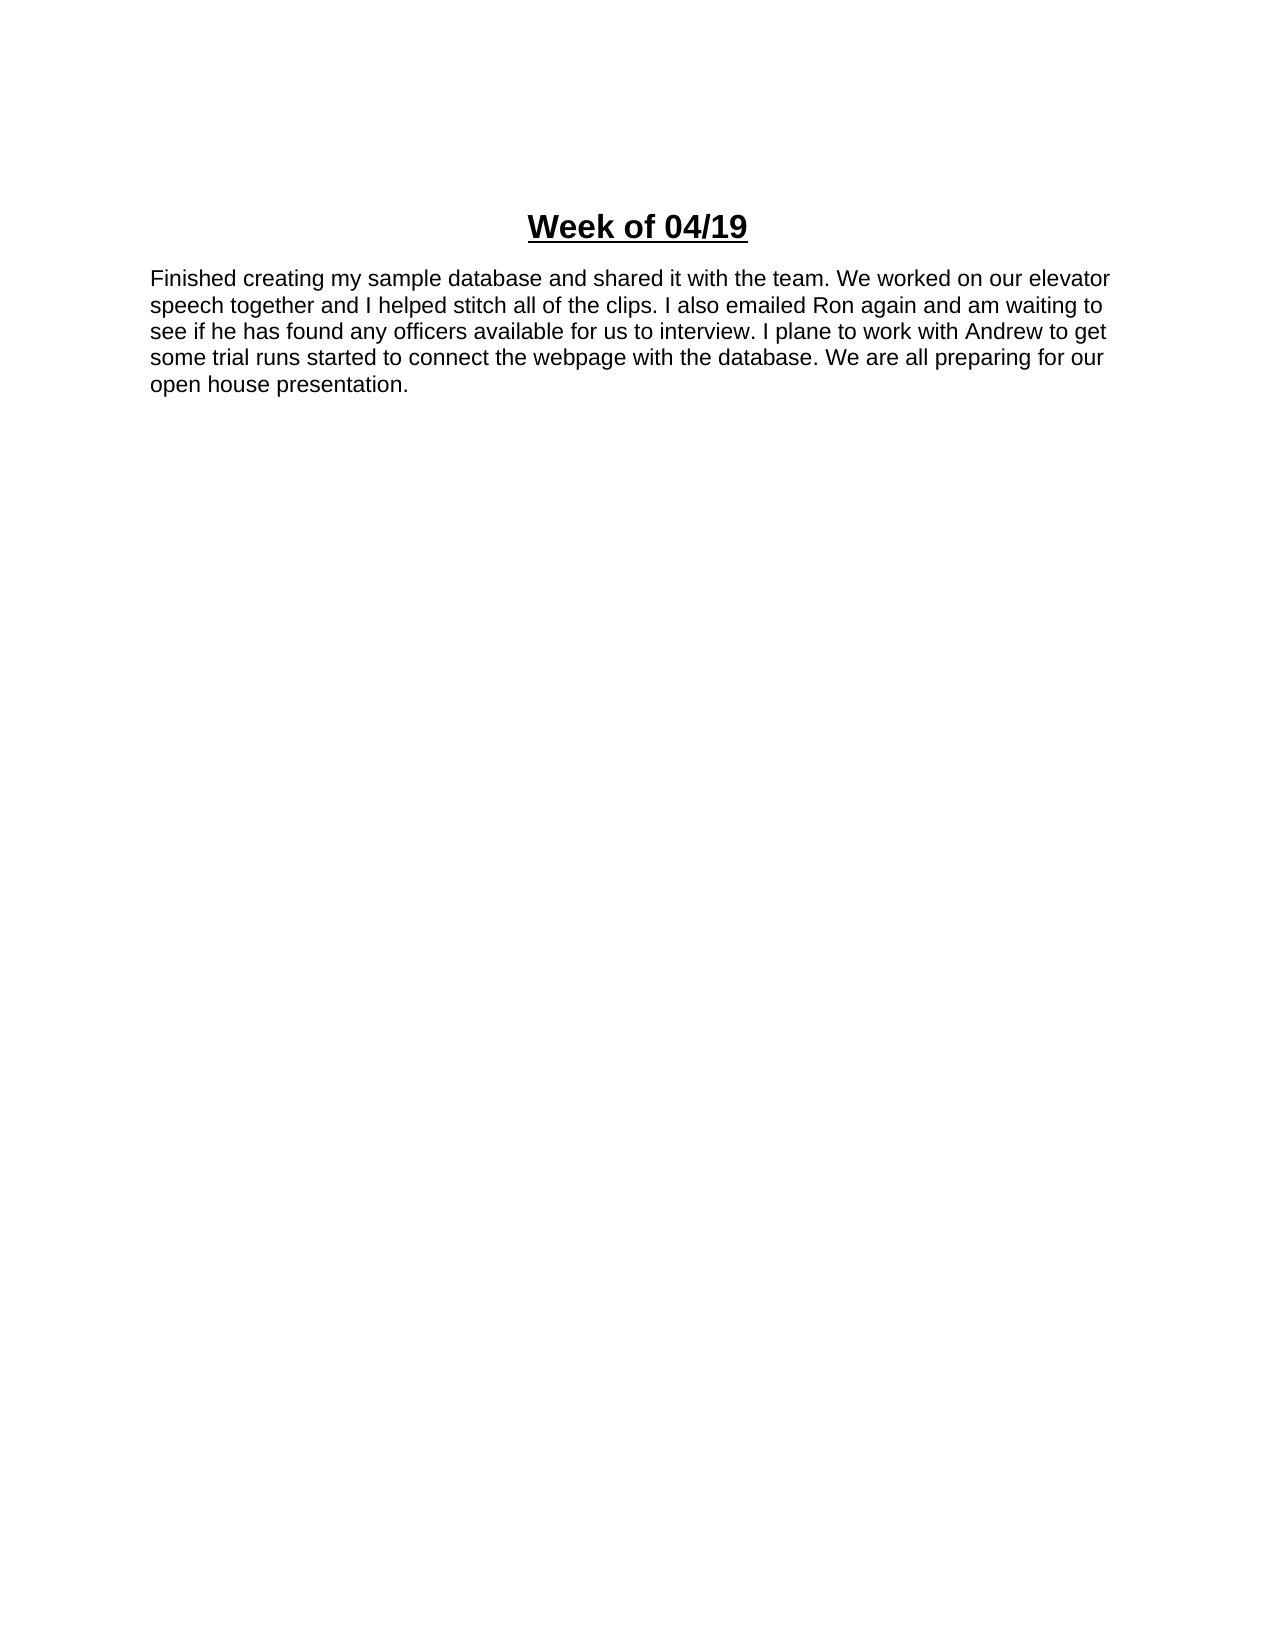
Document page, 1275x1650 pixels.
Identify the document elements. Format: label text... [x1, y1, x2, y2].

text Finished creating my sample database and shared it with the team. We worked on our elevator speech together and I helped stitch all of the clips. I also emailed Ron again and am waiting to see if he has found any officers available for us to interview. I plane to work with Andrew to get some trial runs started to connect the webpage with the database. We are all preparing for our open house presentation. [150, 265, 1125, 397]
text Week of 04/19 [150, 208, 1125, 246]
